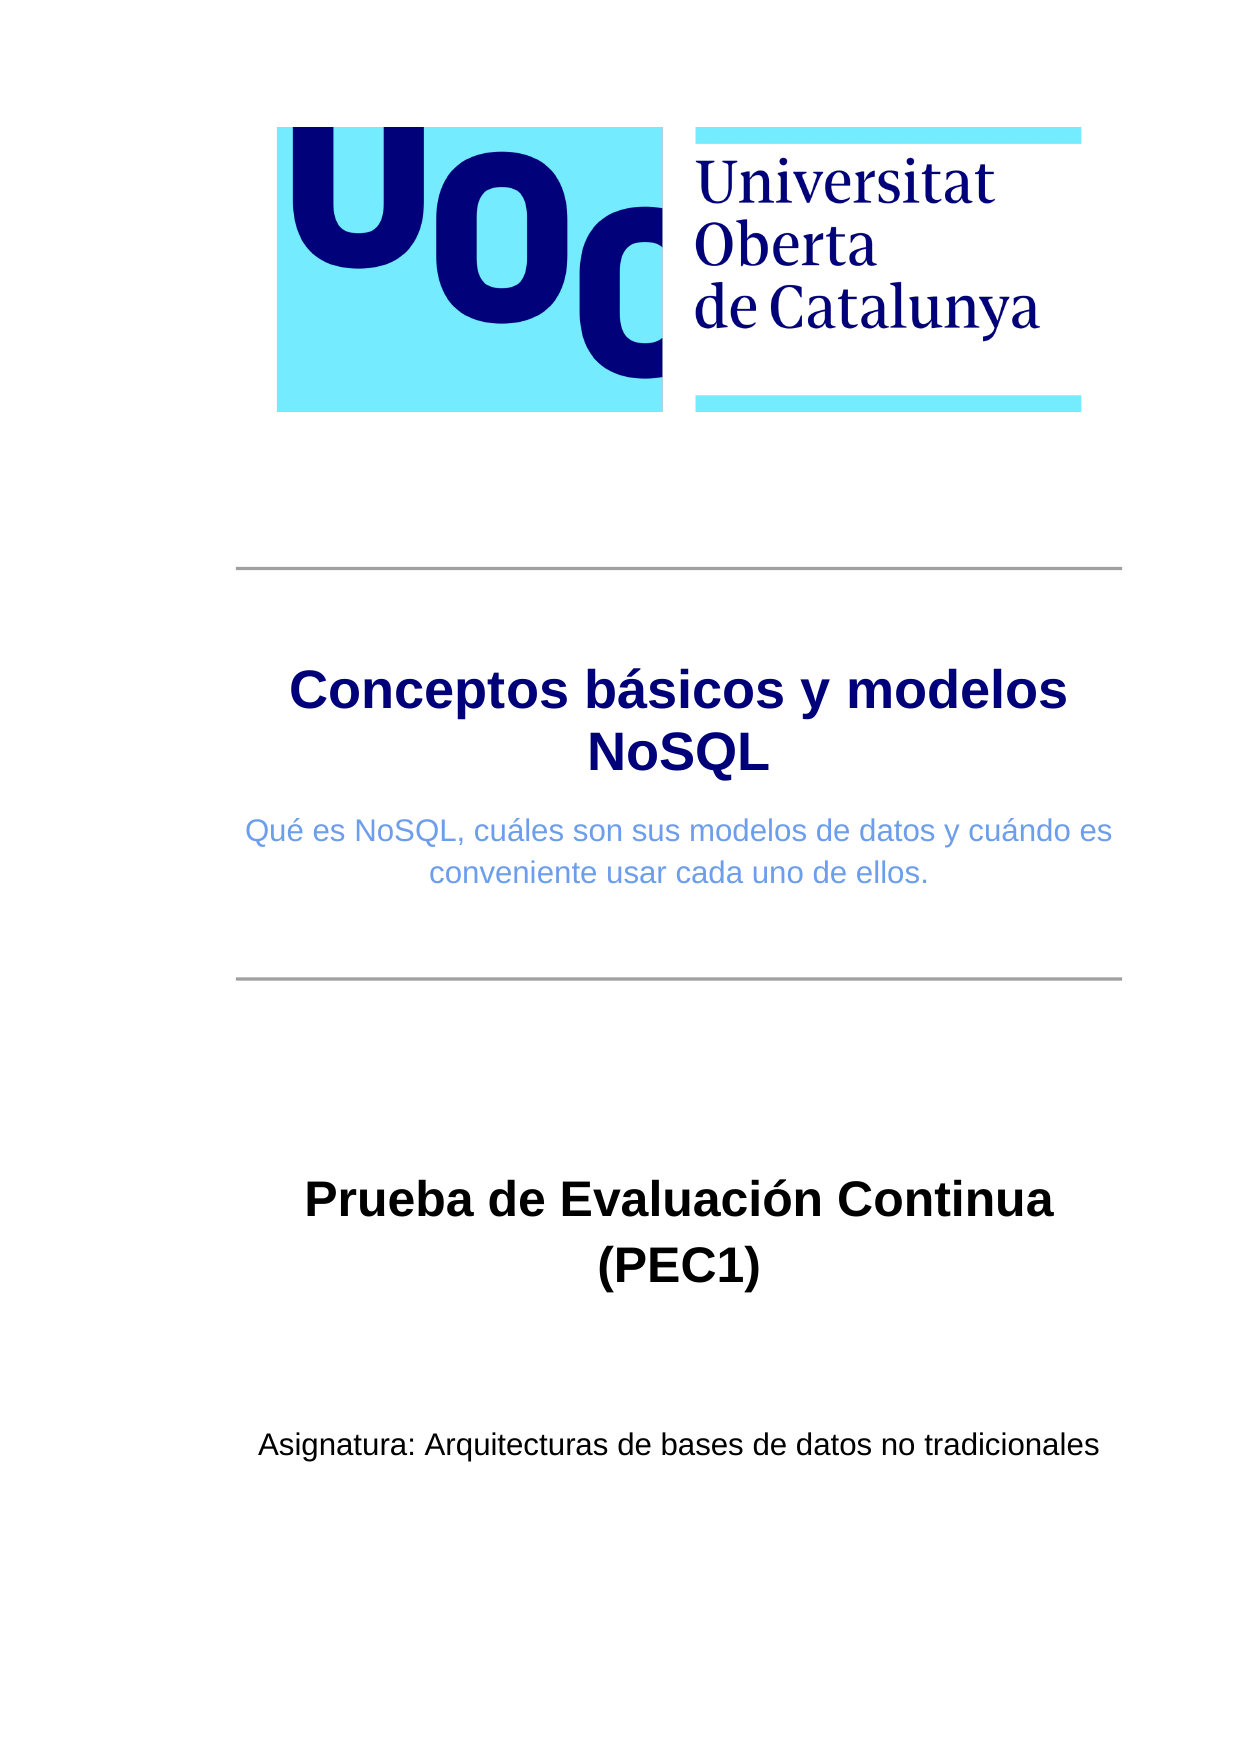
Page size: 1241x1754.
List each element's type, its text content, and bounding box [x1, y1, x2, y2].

title Conceptos básicos y modelos NoSQL [236, 658, 1122, 782]
text Asignatura: Arquitecturas de bases de datos no tradicionales [236, 1426, 1122, 1462]
text Qué es NoSQL, cuáles son sus modelos de datos y cuándo es conveniente usar cada uno de ellos. [236, 812, 1122, 889]
text Prueba de Evaluación Continua (PEC1) [236, 1170, 1122, 1293]
picture [276, 127, 1082, 412]
